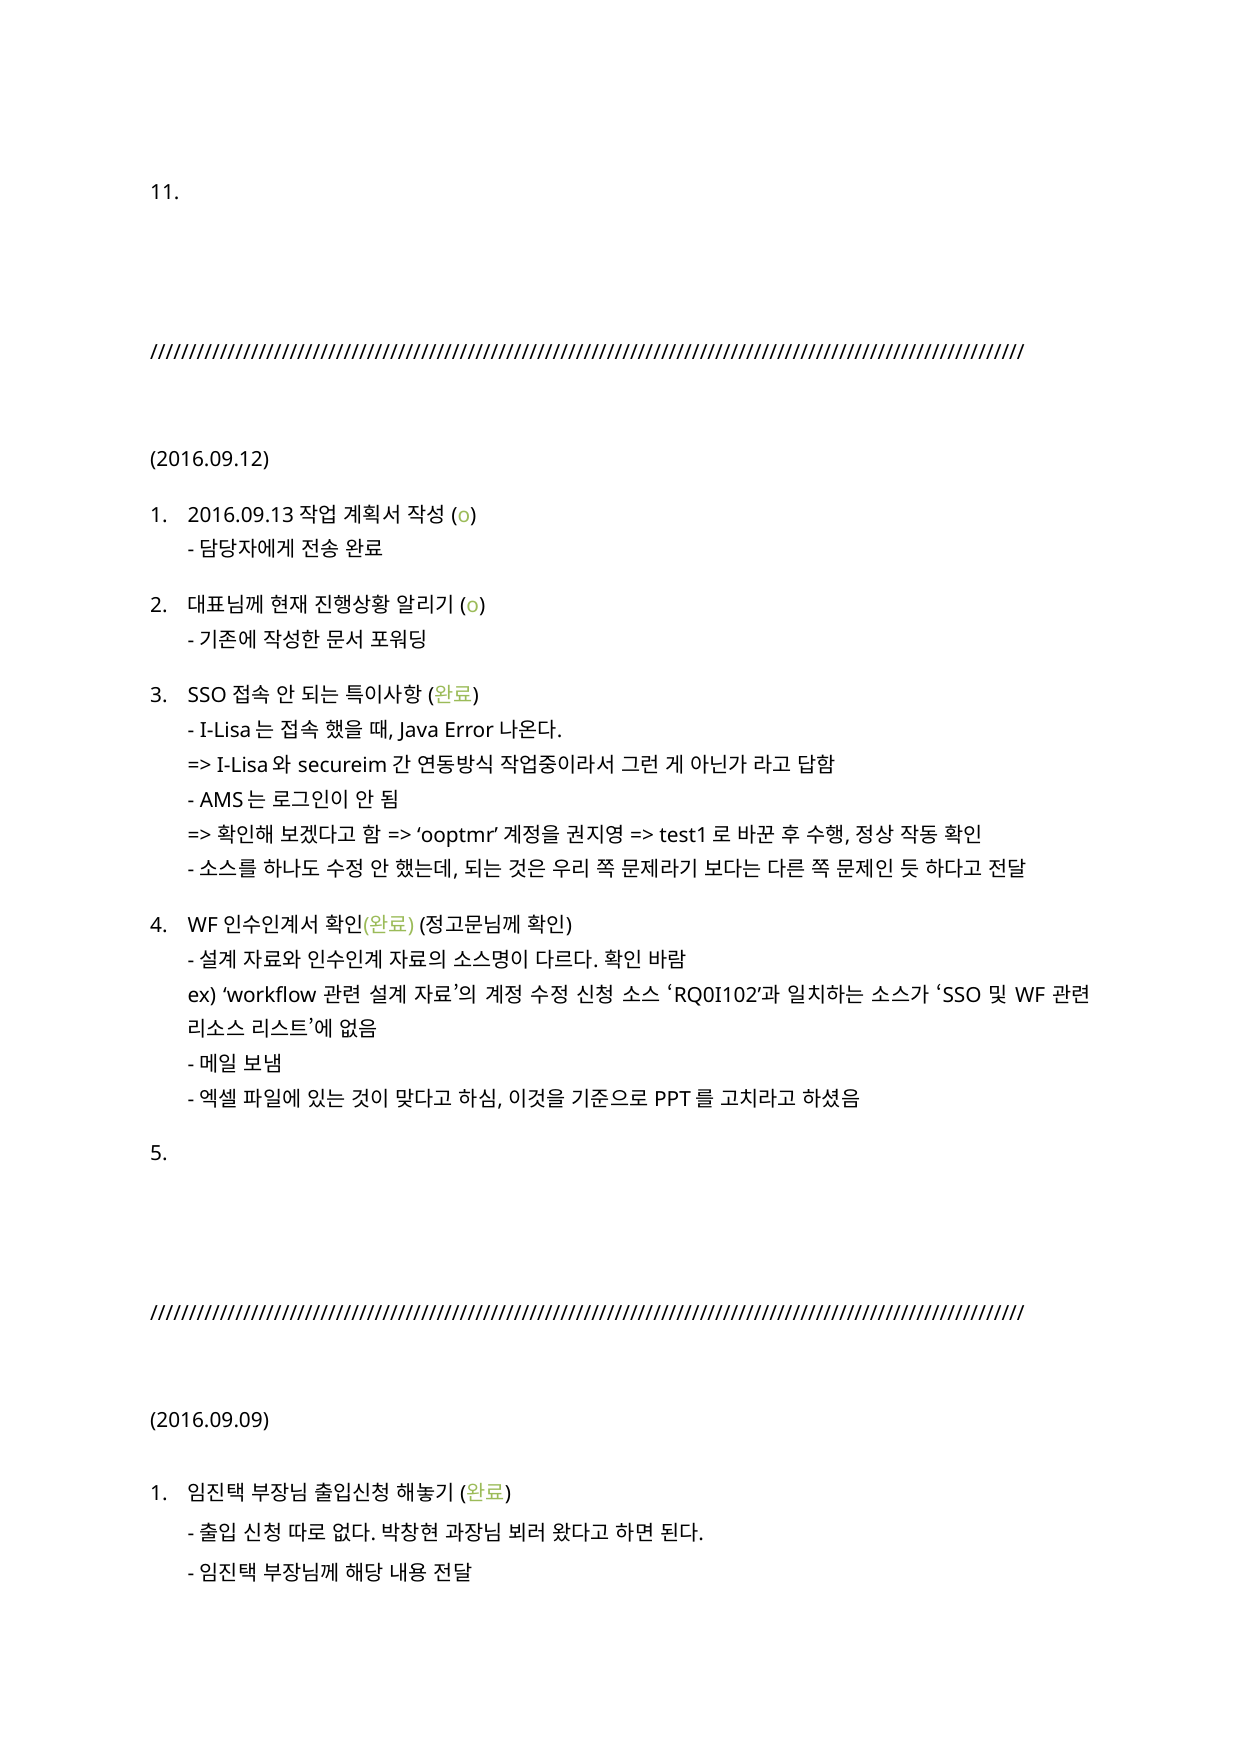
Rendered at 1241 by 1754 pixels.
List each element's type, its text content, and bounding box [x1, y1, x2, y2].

text ///////////////////////////////////////////////////////////////////////////////////////////////////////////////// [150, 337, 1090, 366]
text ///////////////////////////////////////////////////////////////////////////////////////////////////////////////// [150, 1298, 1090, 1326]
list 대표님께 현재 진행상황 알리기 (o) - 기존에 작성한 문서 포워딩 [150, 588, 1090, 653]
list SSO 접속 안 되는 특이사항 (완료) - I-Lisa는 접속 했을 때, Java Error 나온다. => I-Lisa와 secureim 간 연동방식 작업중이라서 그런 게 아닌가 라고 답함 - AMS는 로그인이 안 됨 => 확인해 보겠다고 함 => ‘ooptmr’ 계정을 권지영 => test1로 바꾼 후 수행, 정상 작동 확인 - 소스를 하나도 수정 안 했는데, 되는 것은 우리 쪽 문제라기 보다는 다른 쪽 문제인 듯 하다고 전달 [150, 679, 1090, 883]
text (2016.09.09) [150, 1405, 1090, 1433]
list WF 인수인계서 확인(완료) (정고문님께 확인) - 설계 자료와 인수인계 자료의 소스명이 다르다. 확인 바람 ex) ‘workflow 관련 설계 자료’의 계정 수정 신청 소스 ‘RQ0I102’과 일치하는 소스가 ‘SSO 및 WF 관련 리소스 리스트’에 없음 - 메일 보냄 - 엑셀 파일에 있는 것이 맞다고 하심, 이것을 기준으로 PPT를 고치라고 하셨음 [150, 908, 1090, 1112]
list 임진택 부장님 출입신청 해놓기 (완료) - 출입 신청 따로 없다. 박창현 과장님 뵈러 왔다고 하면 된다. - 임진택 부장님께 해당 내용 전달 [150, 1467, 1090, 1587]
text (2016.09.12) [150, 444, 1090, 473]
list 2016.09.13 작업 계획서 작성 (o) - 담당자에게 전송 완료 [150, 498, 1090, 563]
